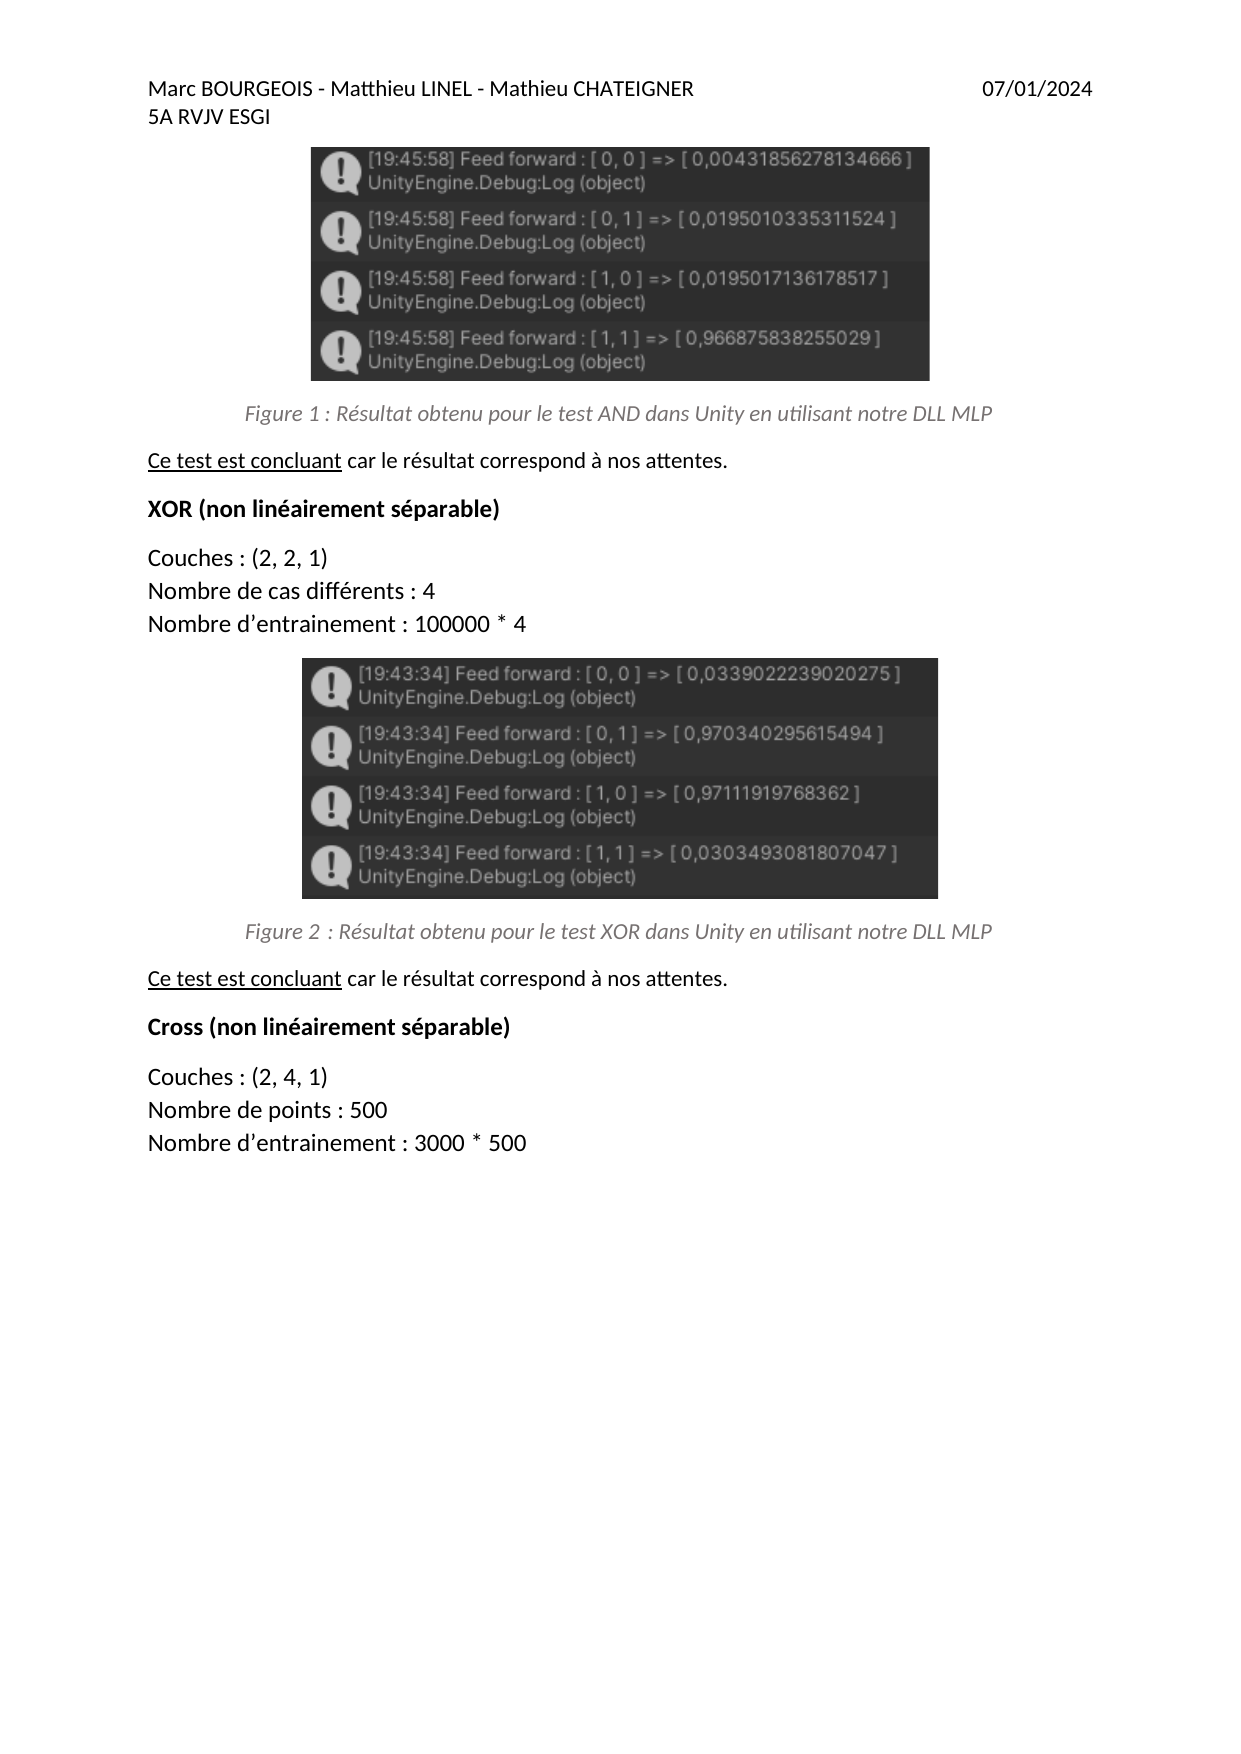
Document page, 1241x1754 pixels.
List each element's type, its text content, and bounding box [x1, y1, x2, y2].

text Figure 2 : Résultat obtenu pour le test XOR dans Unity en utilisant notre DLL MLP [148, 917, 1093, 946]
picture [310, 147, 930, 381]
text XOR (non linéairement séparable) [148, 493, 1093, 523]
text Ce test est concluant car le résultat correspond à nos attentes. [148, 446, 1093, 474]
text Couches : (2, 2, 1) Nombre de cas différents : 4 Nombre d’entrainement : 100000 * 4 [148, 543, 1093, 639]
text Cross (non linéairement séparable) [148, 1011, 1093, 1042]
text Figure 1 : Résultat obtenu pour le test AND dans Unity en utilisant notre DLL MLP [148, 399, 1093, 427]
text Couches : (2, 4, 1) Nombre de points : 500 Nombre d’entrainement : 3000 * 500 [148, 1061, 1093, 1157]
picture [302, 658, 939, 899]
text Ce test est concluant car le résultat correspond à nos attentes. [148, 964, 1093, 992]
